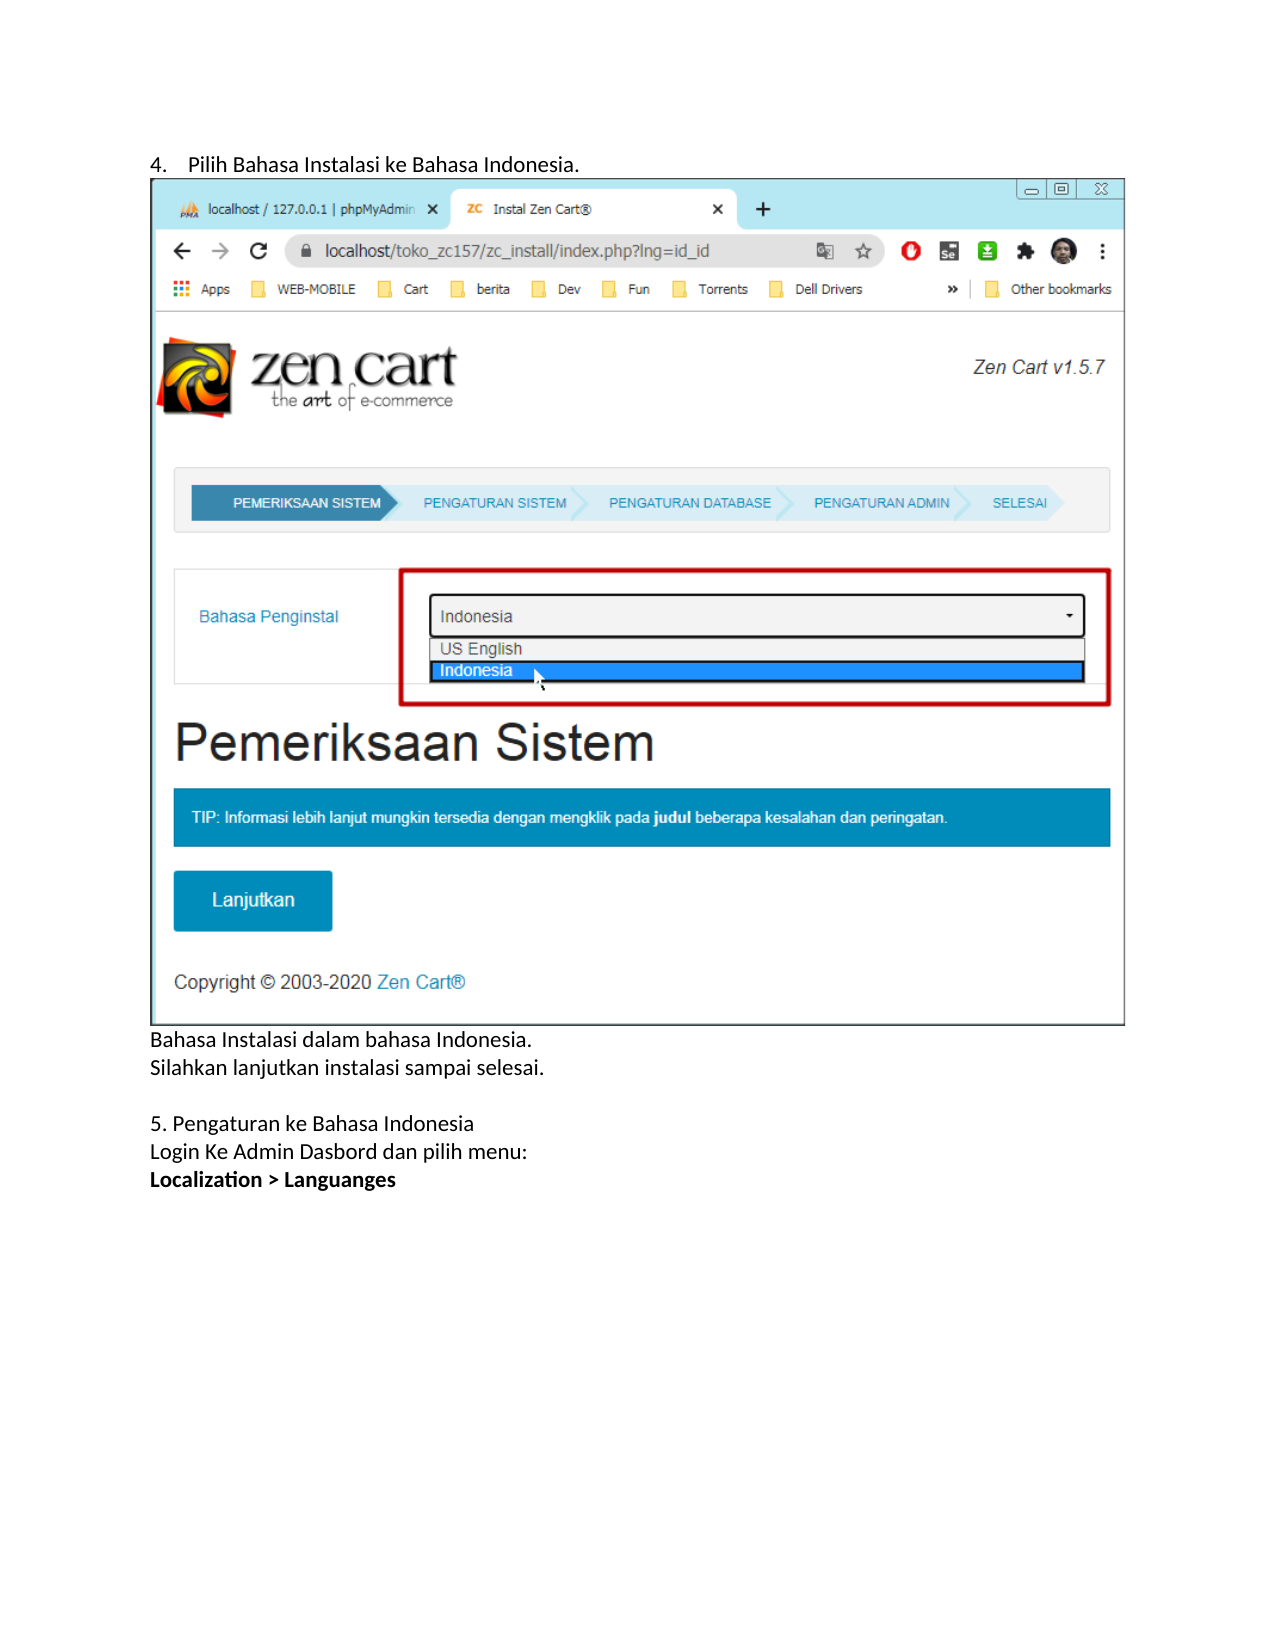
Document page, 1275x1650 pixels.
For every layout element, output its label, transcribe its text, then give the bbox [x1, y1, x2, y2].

text Localization > Languanges [150, 1166, 1125, 1193]
text Silahkan lanjutkan instalasi sampai selesai. [150, 1053, 1125, 1081]
picture [150, 178, 1125, 1026]
text 4. Pilih Bahasa Instalasi ke Bahasa Indonesia. [150, 150, 1125, 178]
text Bahasa Instalasi dalam bahasa Indonesia. [150, 1026, 1125, 1053]
text 5. Pengaturan ke Bahasa Indonesia [150, 1109, 1125, 1137]
text Login Ke Admin Dasbord dan pilih menu: [150, 1137, 1125, 1166]
